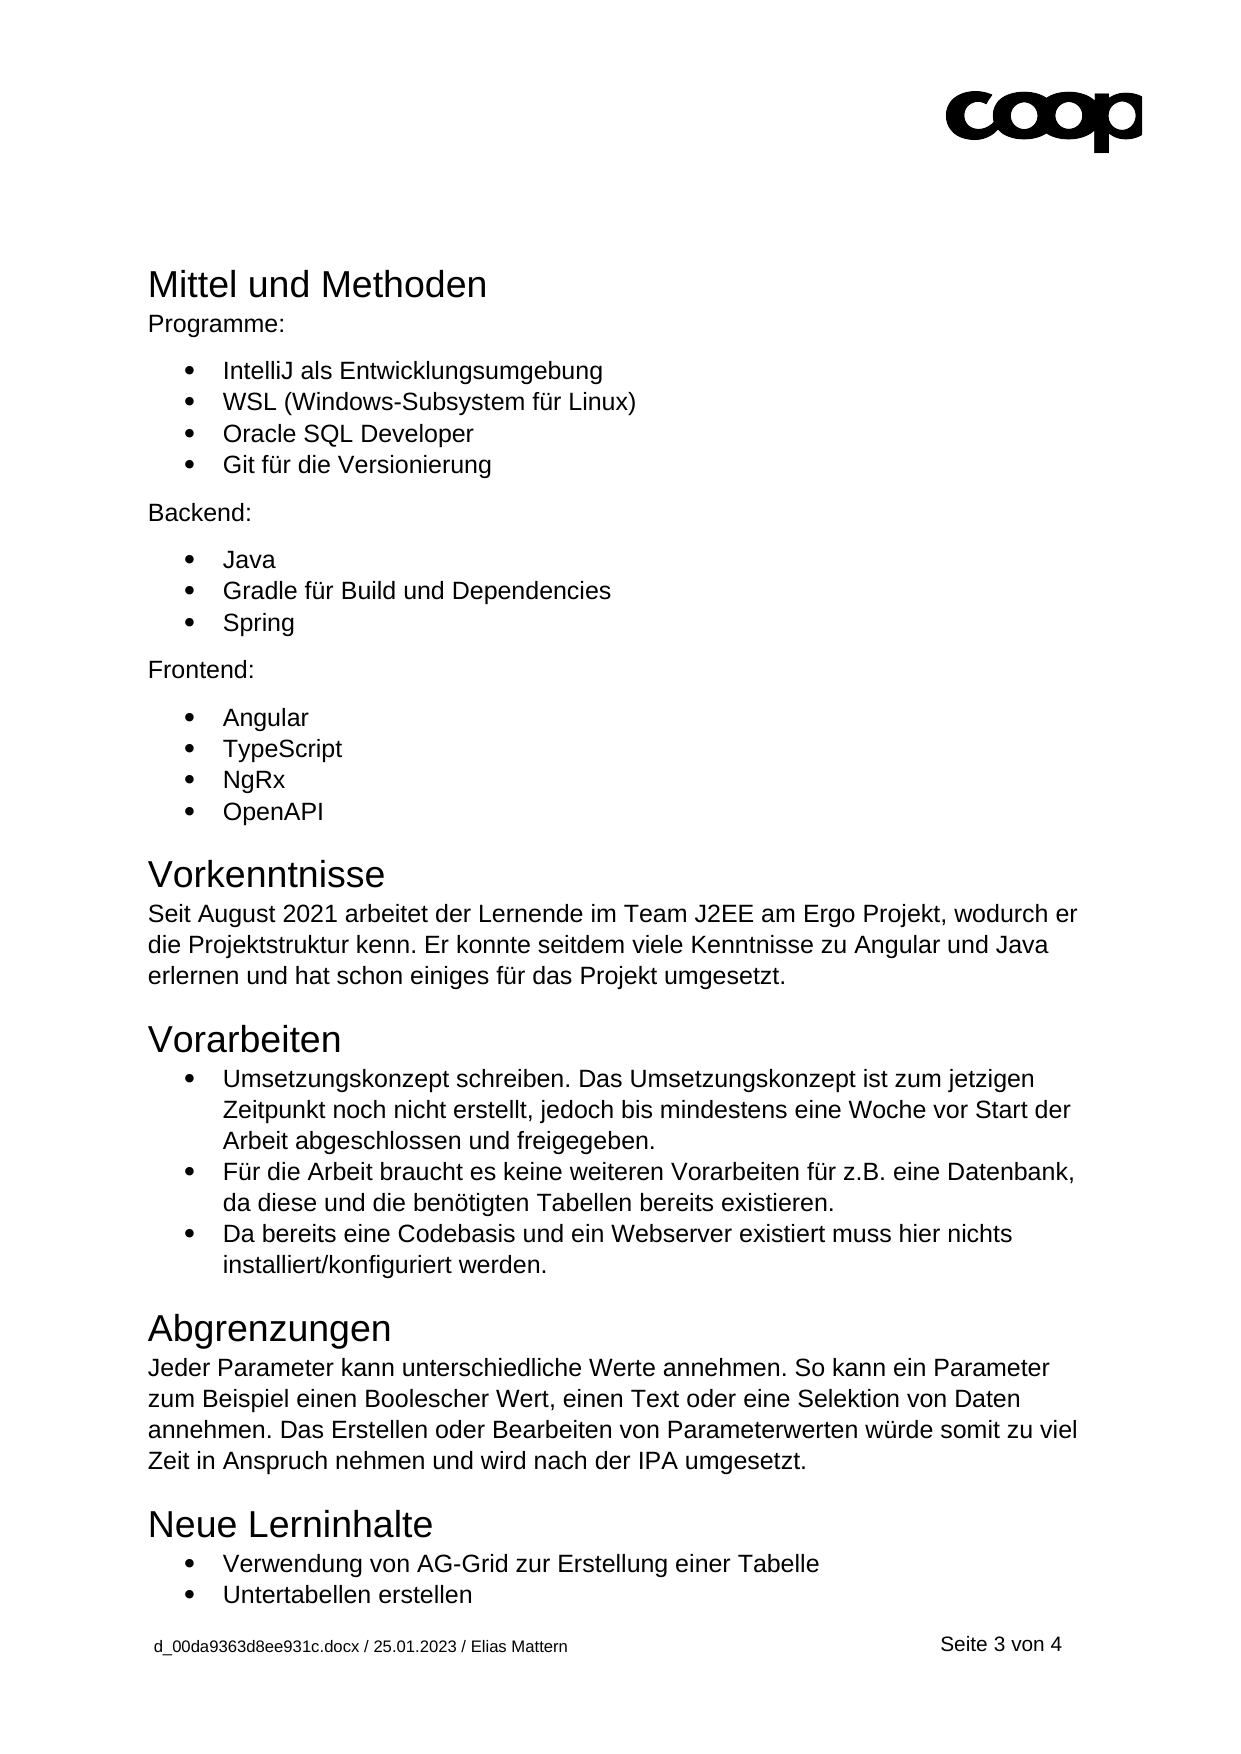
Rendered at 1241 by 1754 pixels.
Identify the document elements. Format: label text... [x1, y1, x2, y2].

subtitle Vorkenntnisse [148, 853, 1093, 896]
text Seit August 2021 arbeitet der Lernende im Team J2EE am Ergo Projekt, wodurch er die Projektstruktur kenn. Er konnte seitdem viele Kenntnisse zu Angular und Java erlernen und hat schon einiges für das Projekt umgesetzt. [148, 899, 1093, 990]
picture [827, 73, 1143, 222]
list Git für die Versionierung [185, 450, 1093, 478]
list Oracle SQL Developer [185, 418, 1093, 447]
text Frontend: [148, 655, 1093, 684]
list Da bereits eine Codebasis und ein Webserver existiert muss hier nichts installiert/konfiguriert werden. [185, 1219, 1093, 1279]
list Angular [185, 703, 1093, 732]
list Spring [185, 607, 1093, 636]
list Verwendung von AG-Grid zur Erstellung einer Tabelle [185, 1549, 1093, 1578]
text Programme: [148, 308, 1093, 337]
text Jeder Parameter kann unterschiedliche Werte annehmen. So kann ein Parameter zum Beispiel einen Boolescher Wert, einen Text oder eine Selektion von Daten annehmen. Das Erstellen oder Bearbeiten von Parameterwerten würde somit zu viel Zeit in Anspruch nehmen und wird nach der IPA umgesetzt. [148, 1353, 1093, 1475]
list WSL (Windows-Subsystem für Linux) [185, 387, 1093, 416]
list Untertabellen erstellen [185, 1580, 1093, 1609]
list Java [185, 545, 1093, 574]
list NgRx [185, 765, 1093, 794]
subtitle Mittel und Methoden [148, 262, 1093, 305]
list Gradle für Build und Dependencies [185, 576, 1093, 605]
subtitle Vorarbeiten [148, 1017, 1093, 1060]
subtitle Abgrenzungen [148, 1306, 1093, 1349]
subtitle Neue Lerninhalte [148, 1502, 1093, 1545]
list Für die Arbeit braucht es keine weiteren Vorarbeiten für z.B. eine Datenbank, da diese und die benötigten Tabellen bereits existieren. [185, 1157, 1093, 1217]
list TypeScript [185, 734, 1093, 763]
text Backend: [148, 497, 1093, 526]
list IntelliJ als Entwicklungsumgebung [185, 356, 1093, 385]
list Umsetzungskonzept schreiben. Das Umsetzungskonzept ist zum jetzigen Zeitpunkt noch nicht erstellt, jedoch bis mindestens eine Woche vor Start der Arbeit abgeschlossen und freigegeben. [185, 1064, 1093, 1155]
list OpenAPI [185, 796, 1093, 825]
